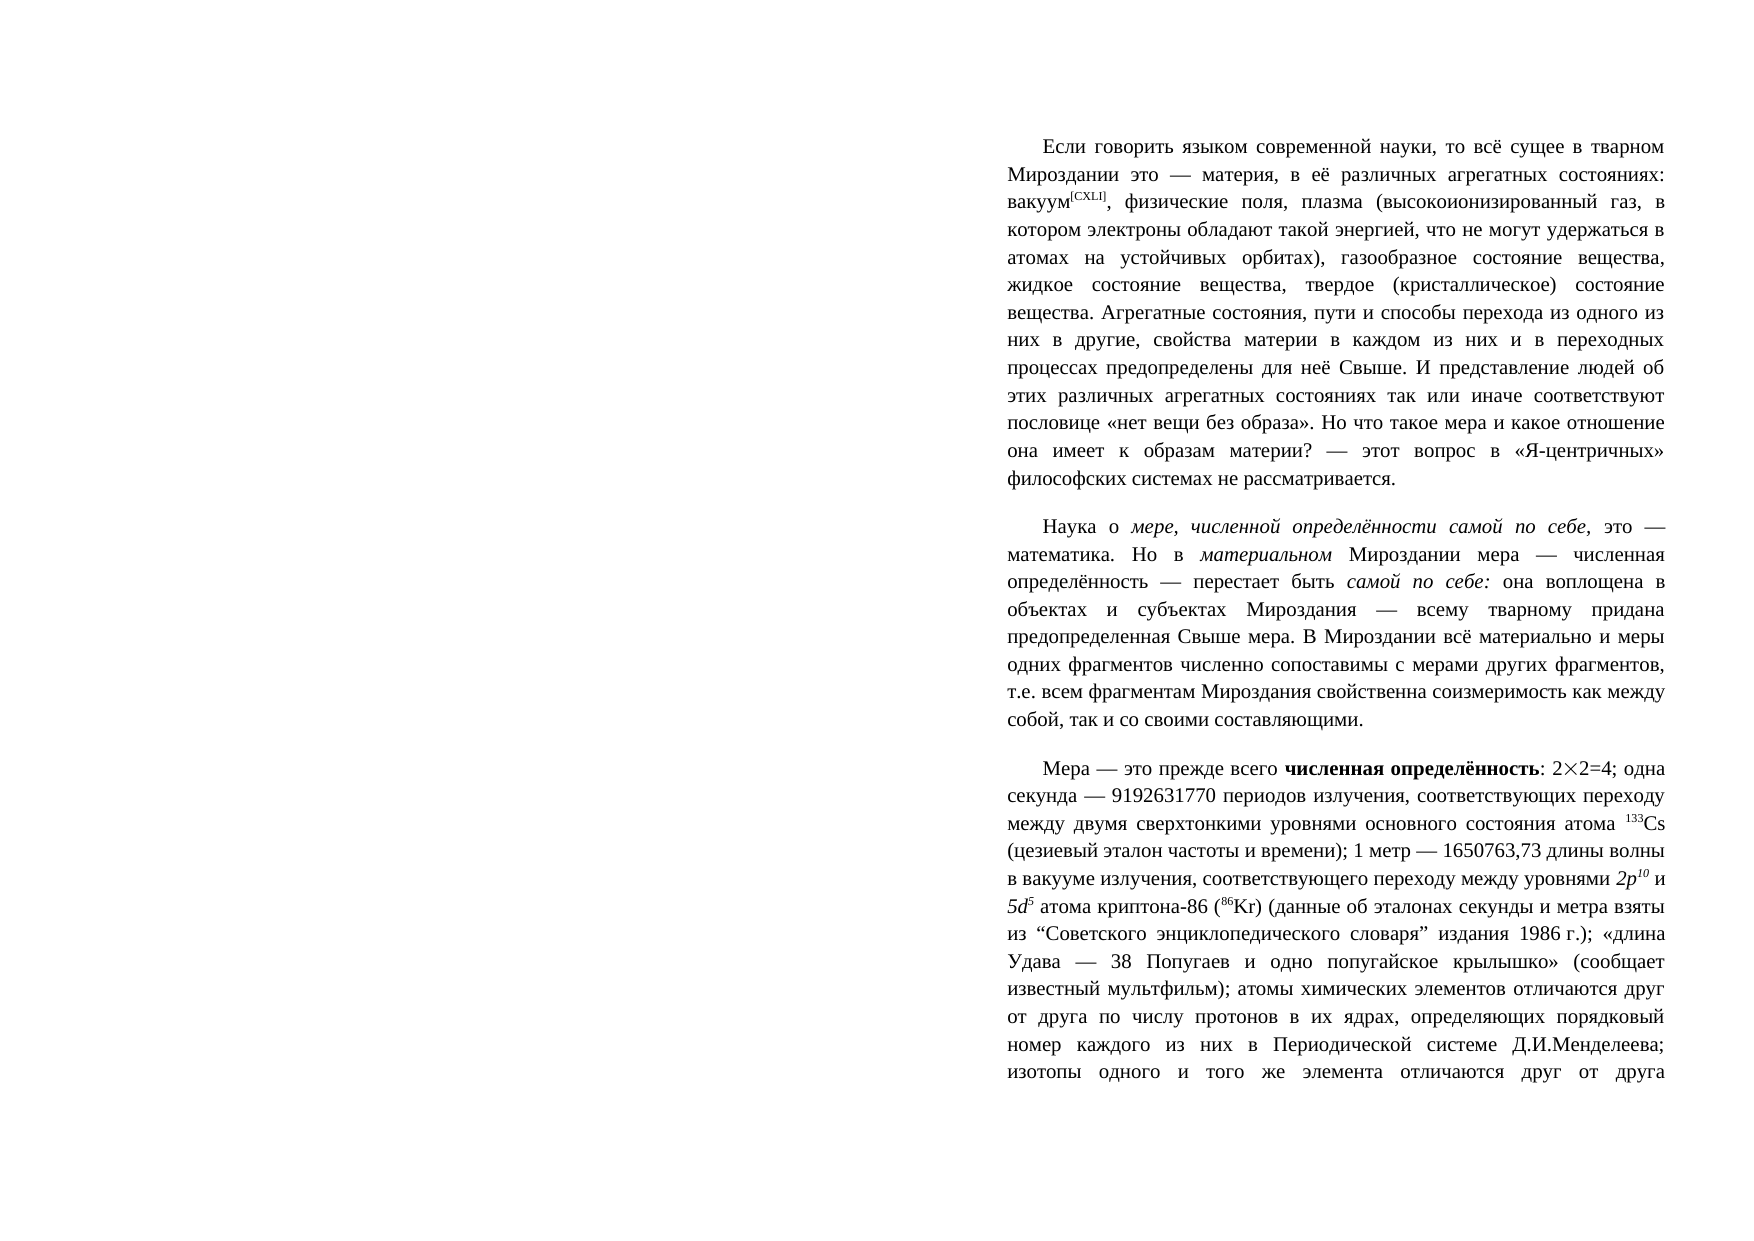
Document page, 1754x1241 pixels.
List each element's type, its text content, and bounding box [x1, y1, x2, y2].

list Наука о мере, численной определённости самой по себе, это — математика. Но в материальном Мироздании мера — численная определённость — перестает быть самой по себе: она воплощена в объектах и субъектах Мироздания — всему тварному придана предопределенная Свыше мера. В Мироздании всё материально и меры одних фрагментов численно сопоставимы с мерами других фрагментов, т.е. всем фрагментам Мироздания свойственна соизмеримость как между собой, так и со своими составляющими. [1007, 514, 1665, 731]
list Если говорить языком современной науки, то всё сущее в тварном Мироздании это — материя, в её различных агрегатных состояниях: вакуум[CXLI], физические поля, плазма (высокоионизированный газ, в котором электроны обладают такой энергией, что не могут удержаться в атомах на устойчивых орбитах), газообразное состояние вещества, жидкое состояние вещества, твердое (кристаллическое) состояние вещества. Агрегатные состояния, пути и способы перехода из одного из них в другие, свойства материи в каждом из них и в переходных процессах предопределены для неё Свыше. И представление людей об этих различных агрегатных состояниях так или иначе соответствуют пословице «нет вещи без образа». Но что такое мера и какое отношение она имеет к образам материи? — этот вопрос в «Я-центричных» философских системах не рассматривается. [1007, 134, 1665, 489]
